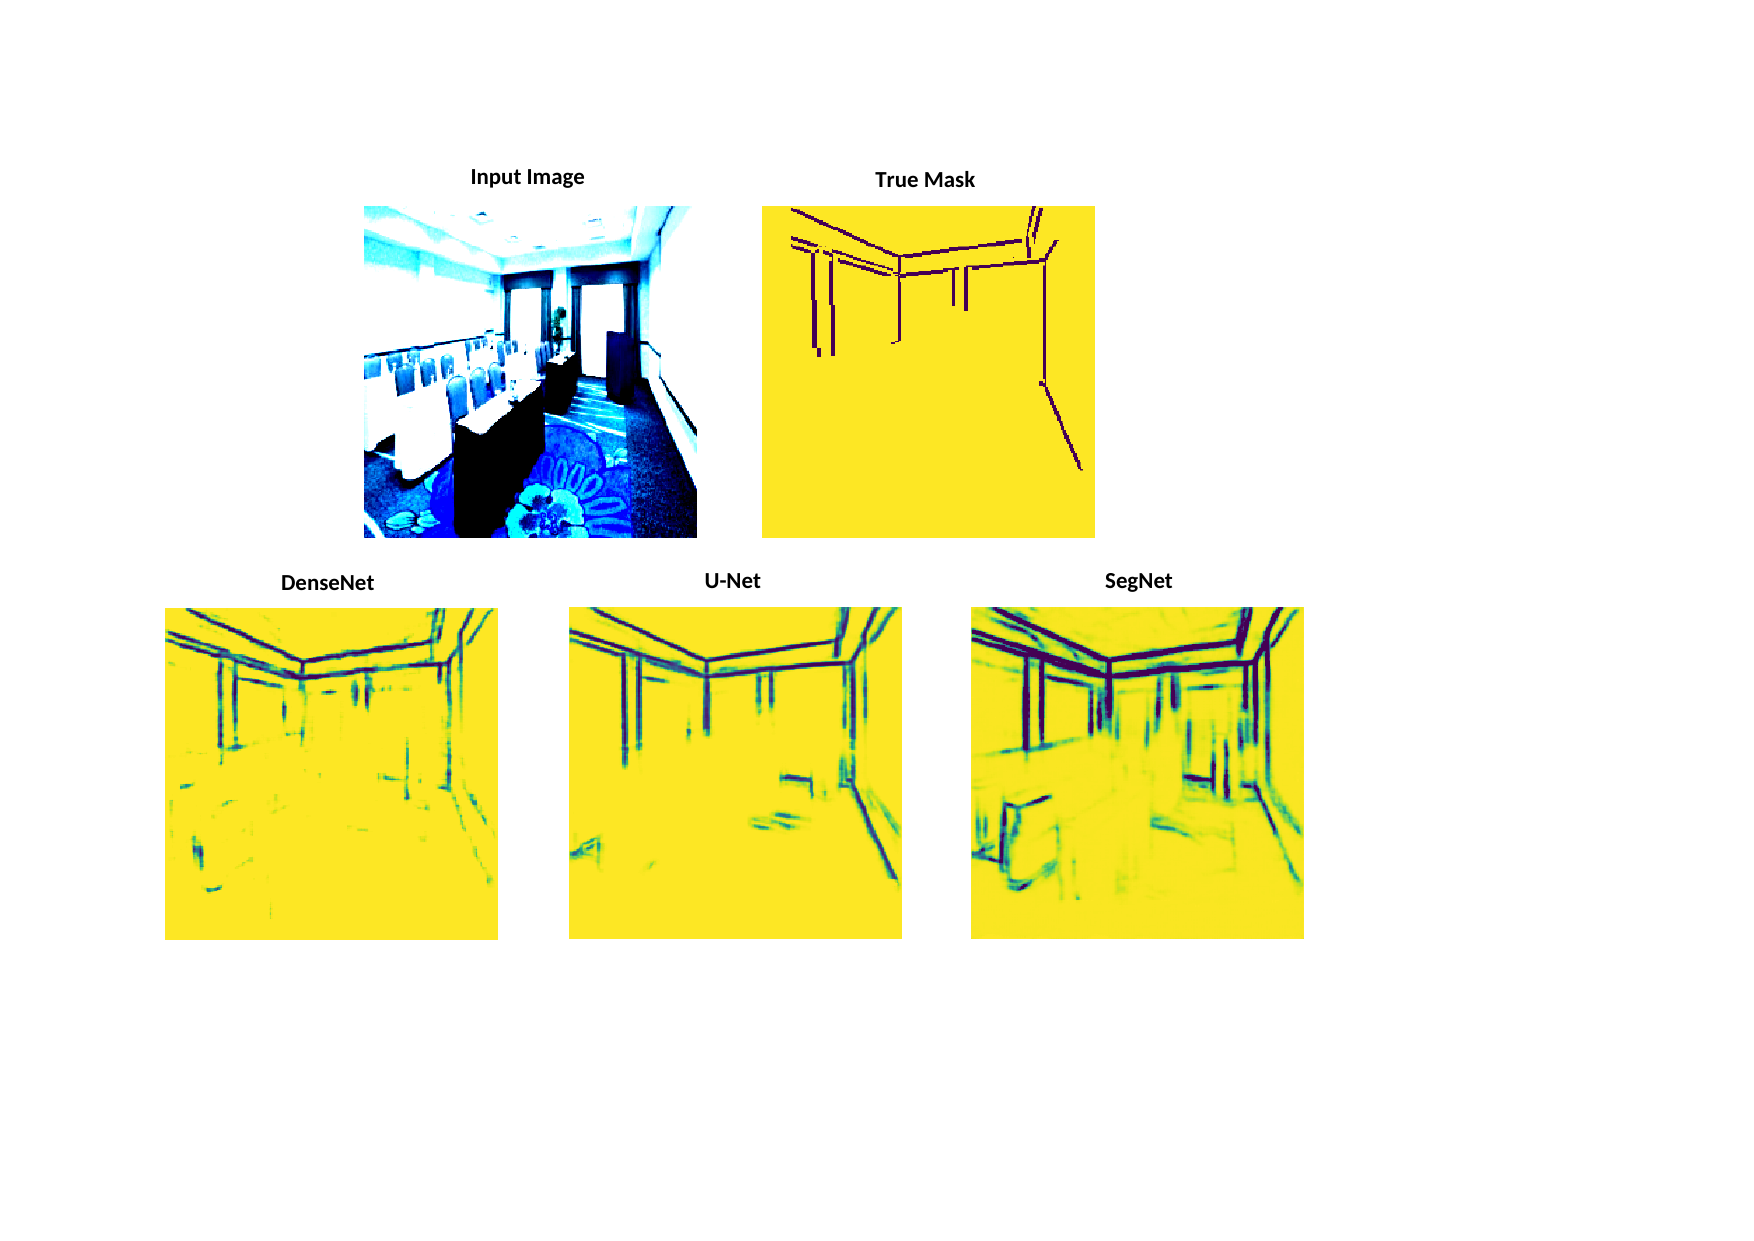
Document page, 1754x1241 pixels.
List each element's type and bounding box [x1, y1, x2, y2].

picture [960, 573, 1314, 952]
picture [556, 572, 912, 951]
picture [150, 575, 515, 956]
picture [357, 171, 1104, 553]
